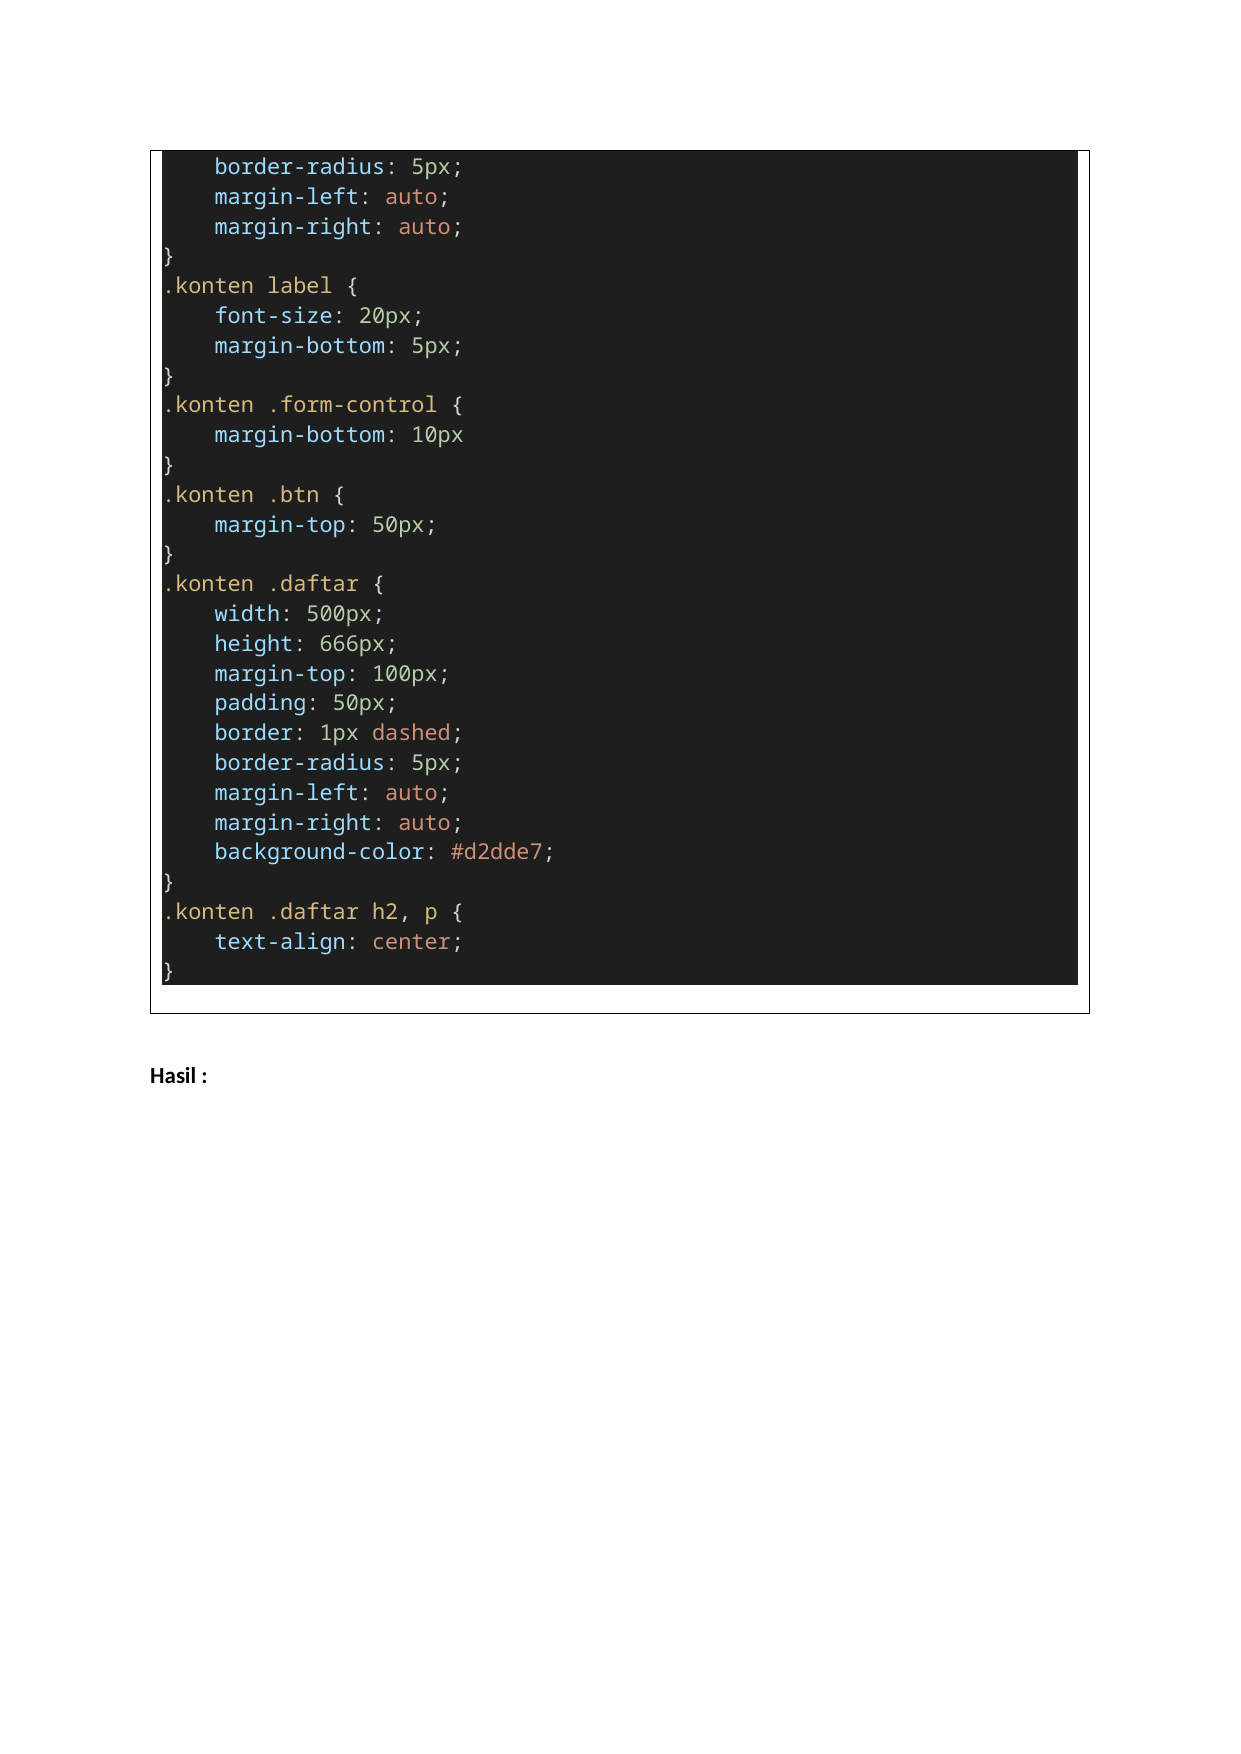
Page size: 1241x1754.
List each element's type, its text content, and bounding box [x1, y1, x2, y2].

text Hasil : [150, 1061, 1090, 1089]
